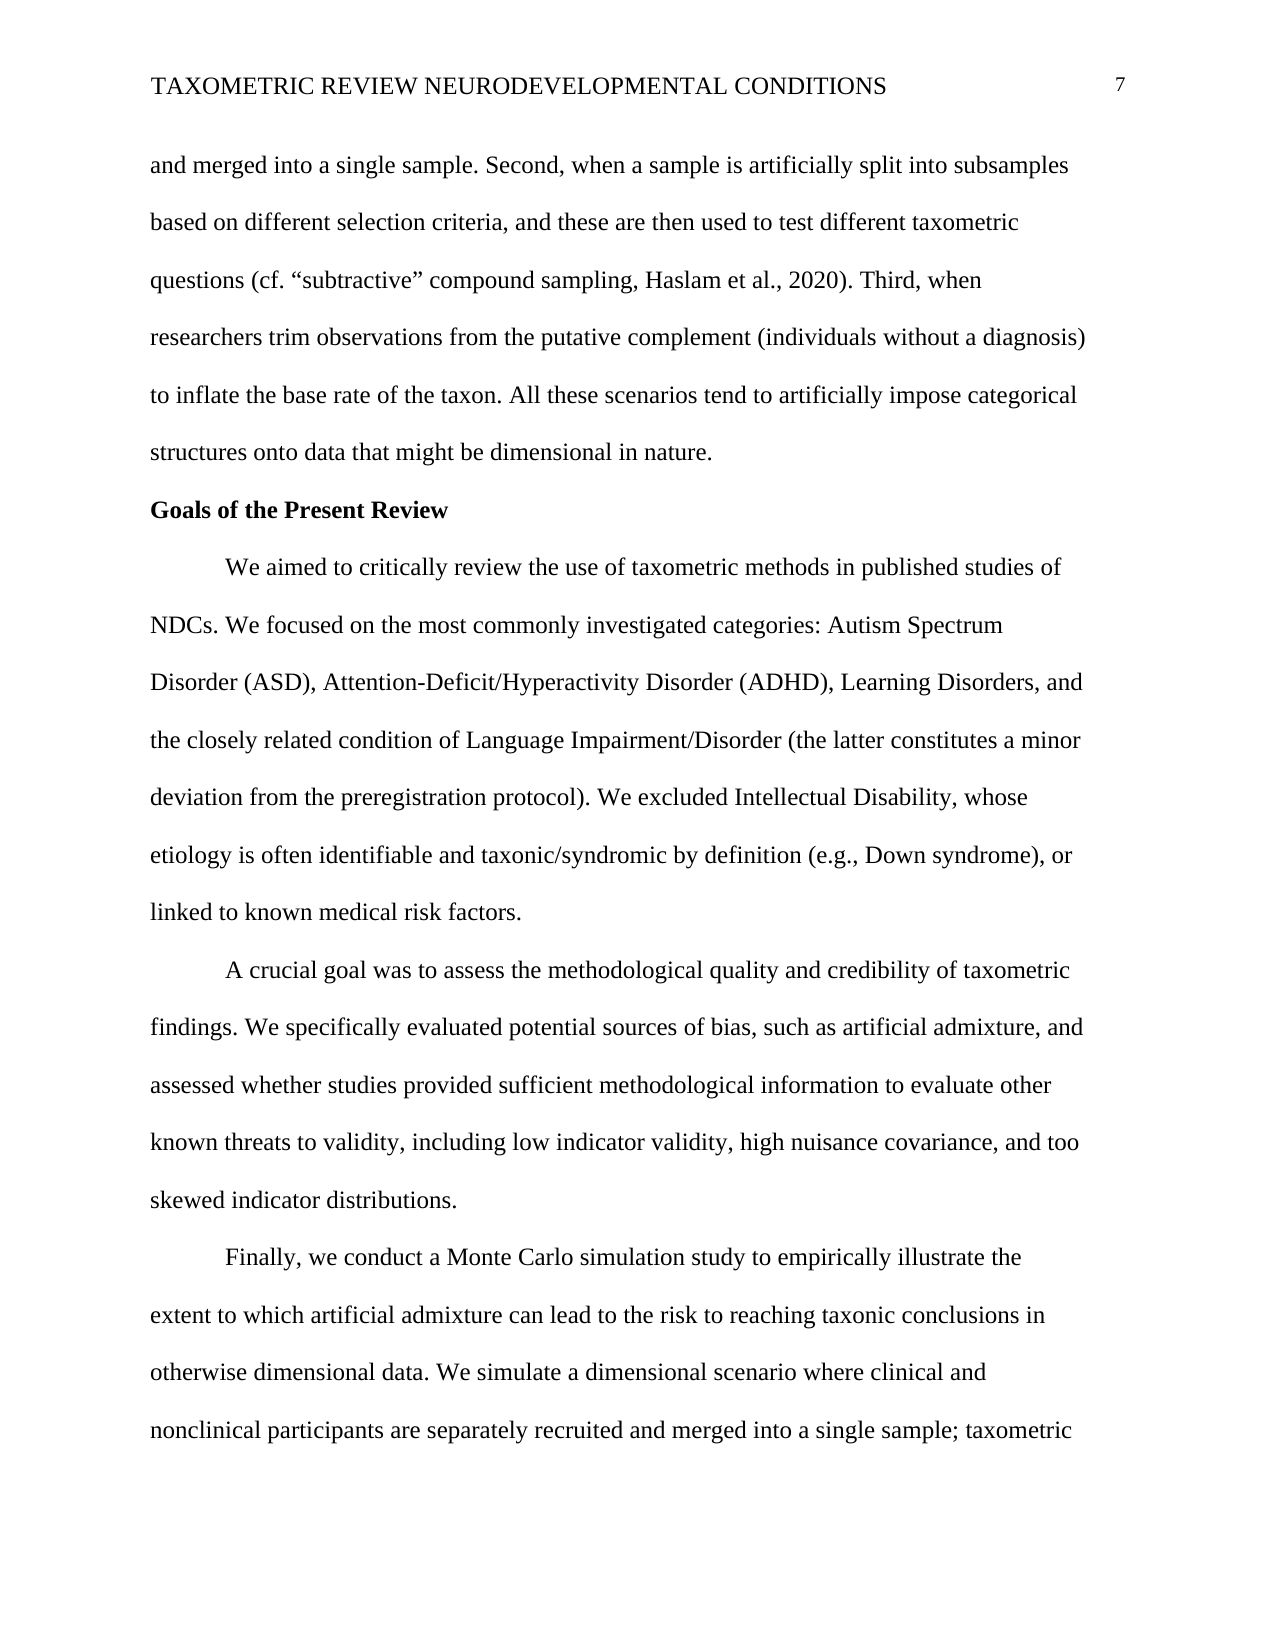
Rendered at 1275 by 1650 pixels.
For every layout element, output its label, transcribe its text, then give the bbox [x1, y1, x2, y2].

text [150, 150, 1088, 466]
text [150, 1242, 1088, 1444]
subtitle Goals of the Present Review [150, 495, 1125, 524]
text A crucial goal was to assess the methodological quality and credibility of taxometric findings. We specifically evaluated potential sources of bias, such as artificial admixture, and assessed whether studies provided sufficient methodological information to evaluate other known threats to validity, including low indicator validity, high nuisance covariance, and too skewed indicator distributions. [150, 955, 1088, 1214]
text We aimed to critically review the use of taxometric methods in published studies of NDCs. We focused on the most commonly investigated categories: Autism Spectrum Disorder (ASD), Attention-Deficit/Hyperactivity Disorder (ADHD), Learning Disorders, and the closely related condition of Language Impairment/Disorder (the latter constitutes a minor deviation from the preregistration protocol). We excluded Intellectual Disability, whose etiology is often identifiable and taxonic/syndromic by definition (e.g., Down syndrome), or linked to known medical risk factors. [150, 552, 1088, 926]
